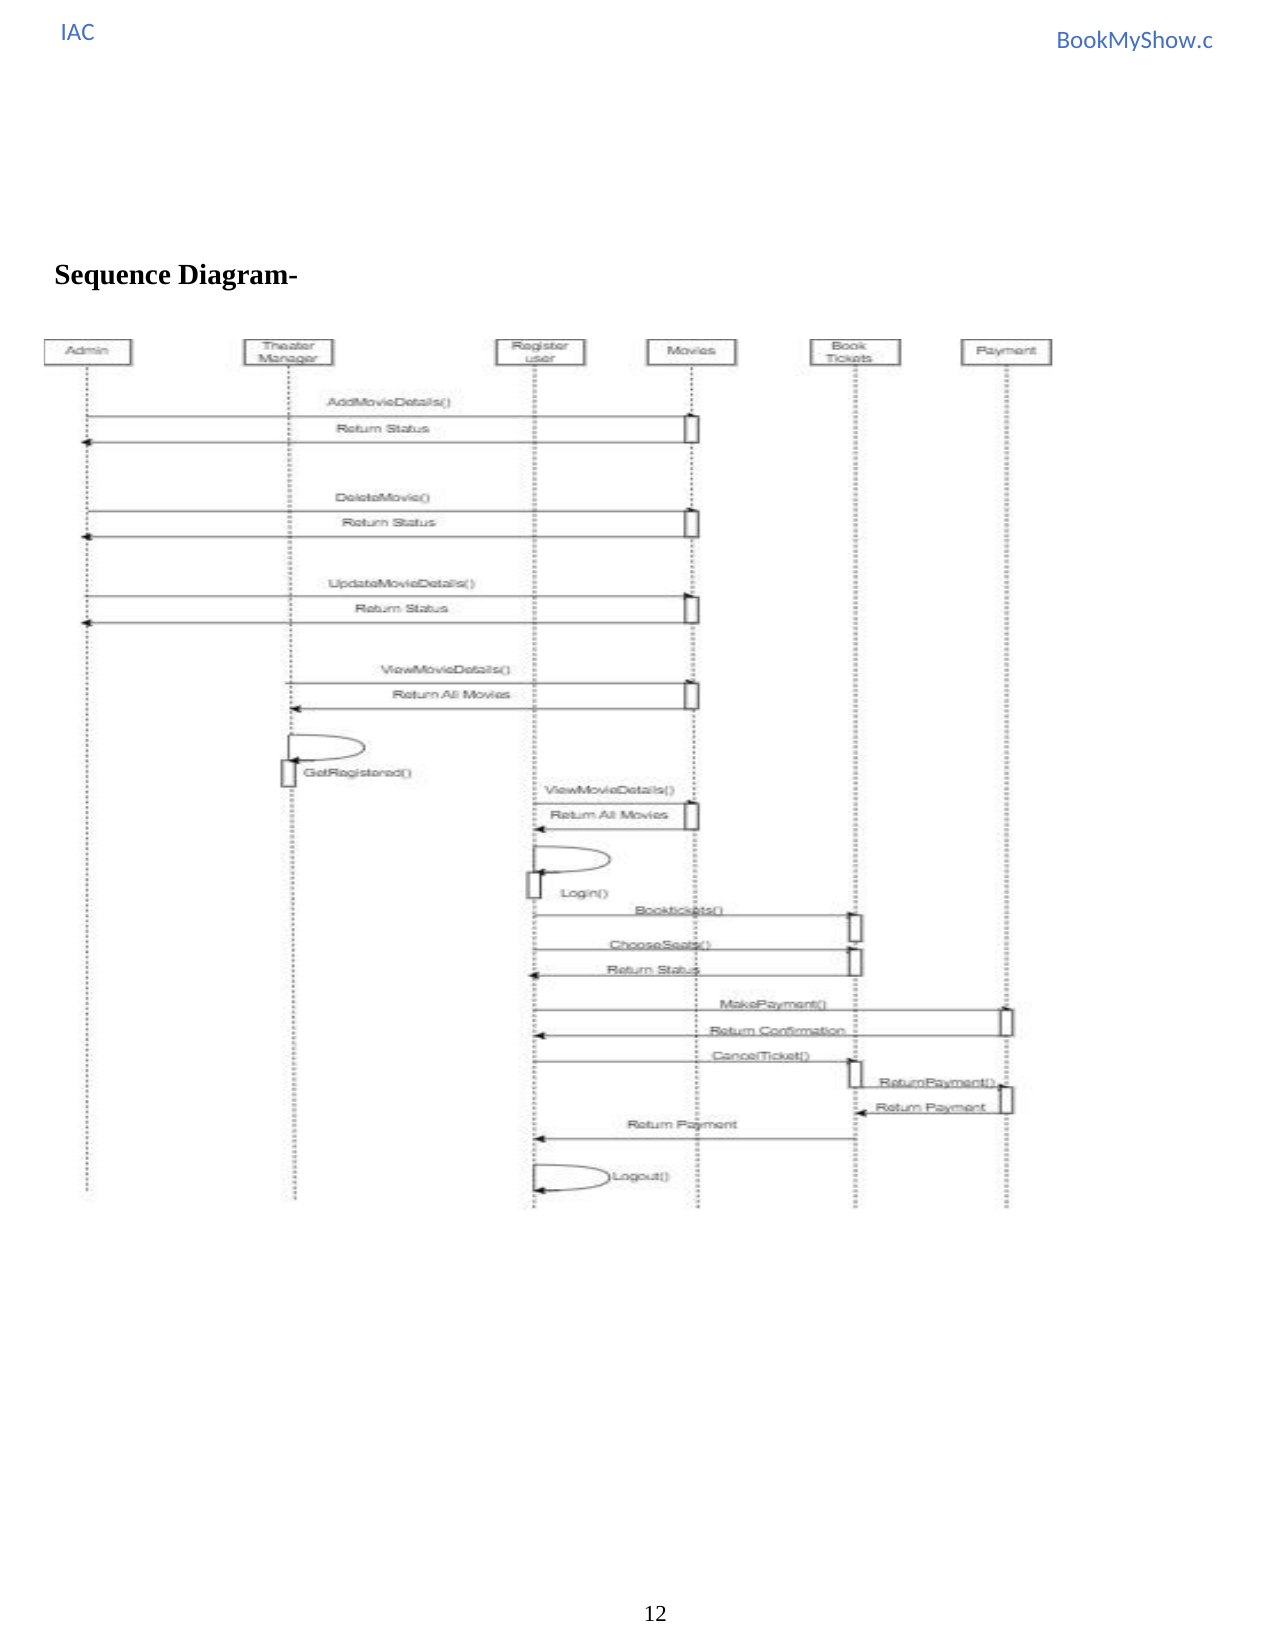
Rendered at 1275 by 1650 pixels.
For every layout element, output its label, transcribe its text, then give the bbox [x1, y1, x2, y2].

text Sequence Diagram- [54, 257, 1244, 290]
picture [43, 339, 1053, 1210]
